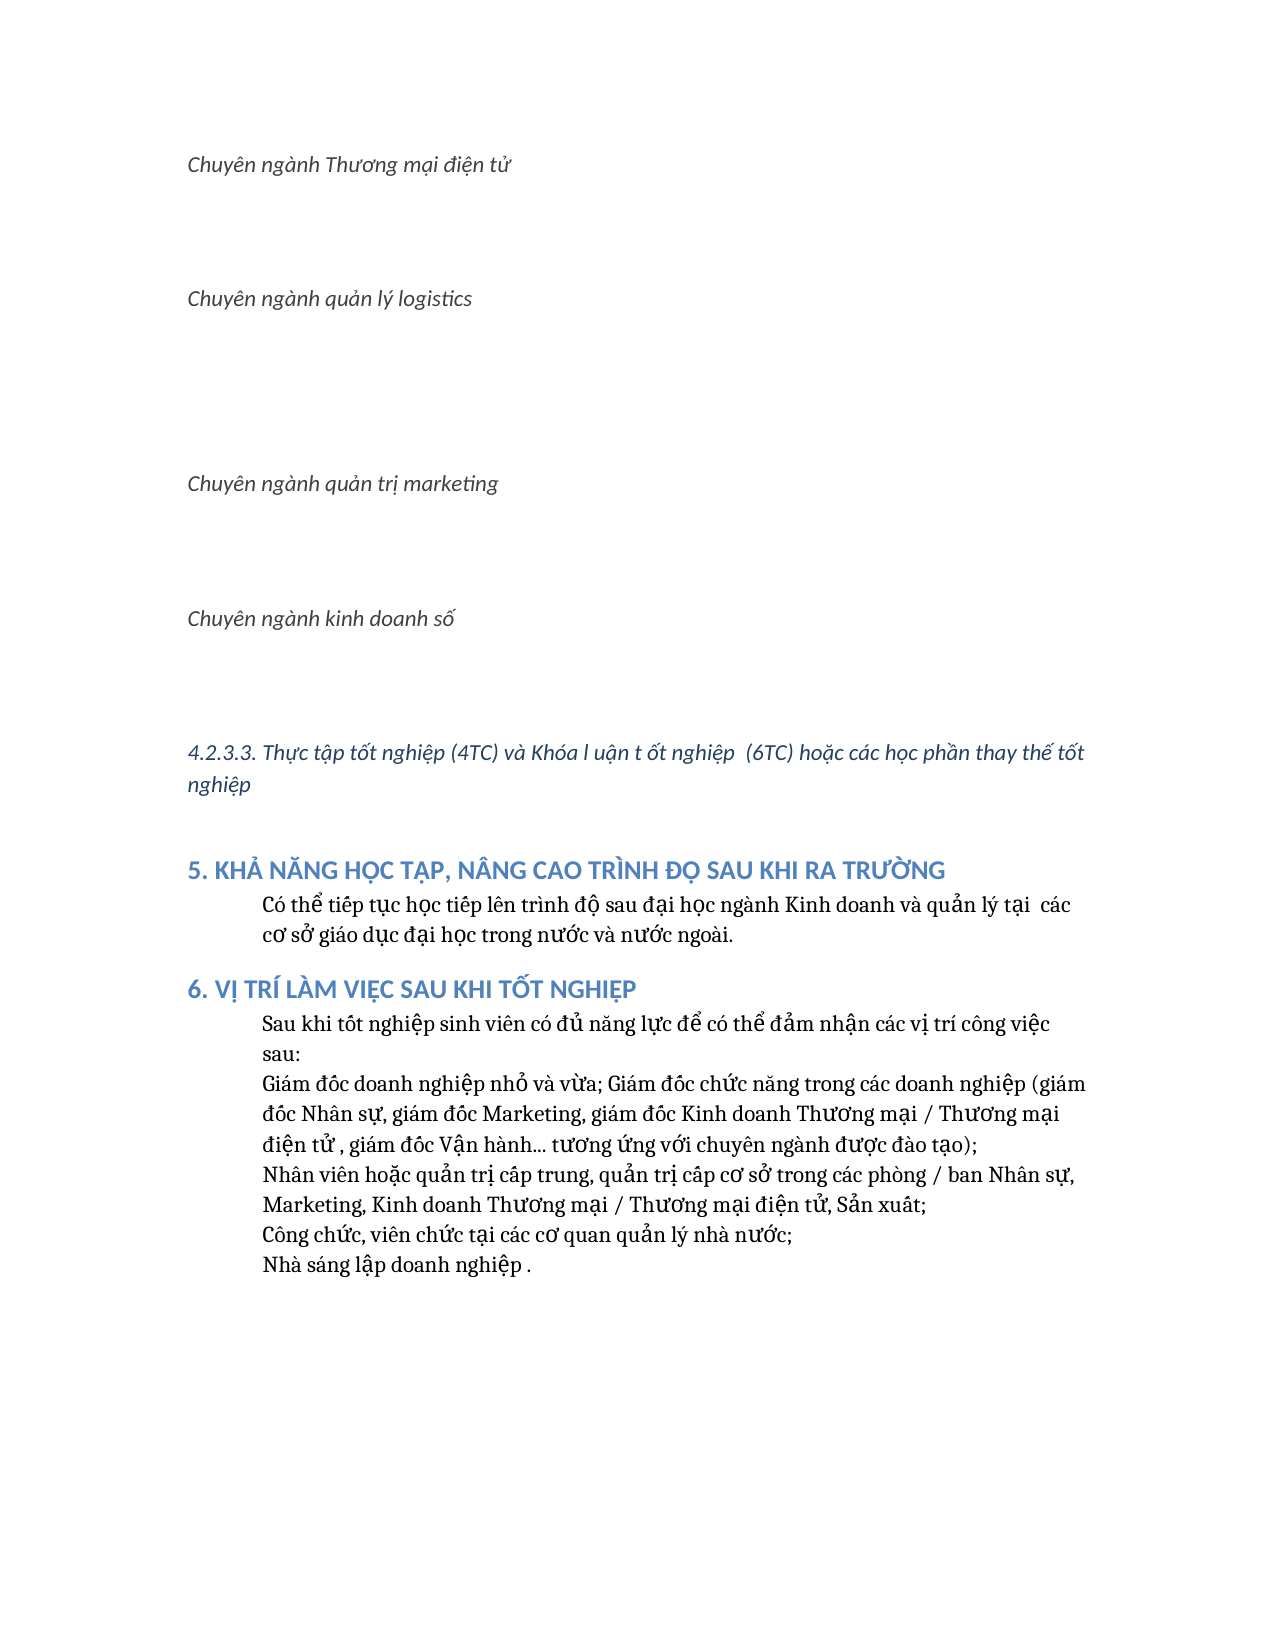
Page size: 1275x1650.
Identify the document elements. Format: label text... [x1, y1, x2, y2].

list Giám đốc doanh nghiệp nhỏ và vừa; Giám đốc chức năng trong các doanh nghiệp (giám đốc Nhân sự, giám đốc Marketing, giám đốc Kinh doanh Thương mại / Thương mại điện tử , giám đốc Vận hành... tương ứng với chuyên ngành được đào tạo); [262, 1071, 1087, 1158]
subtitle Chuyên ngành quản trị marketing [187, 469, 1087, 498]
list Nhà sáng lập doanh nghiệp . [262, 1252, 1087, 1279]
subtitle Chuyên ngành quản lý logistics [187, 284, 1087, 312]
subtitle 4.2.3.3. Thực tập tốt nghiệp (4TC) và Khóa l uận t ốt nghiệp (6TC) hoặc các học phần thay thế tốt nghiệp [187, 738, 1087, 798]
subtitle 6. VỊ TRÍ LÀM VIỆC SAU KHI TỐT NGHIỆP [187, 973, 1087, 1006]
subtitle Chuyên ngành Thương mại điện tử [187, 150, 1087, 178]
list Nhân viên hoặc quản trị cấp trung, quản trị cấp cơ sở trong các phòng / ban Nhân sự, Marketing, Kinh doanh Thương mại / Thương mại điện tử, Sản xuất; [262, 1162, 1087, 1218]
list Sau khi tốt nghiệp sinh viên có đủ năng lực để có thể đảm nhận các vị trí công việc sau: [262, 1011, 1087, 1067]
subtitle Chuyên ngành kinh doanh số [187, 604, 1087, 632]
list Có thể tiếp tục học tiếp lên trình độ sau đại học ngành Kinh doanh và quản lý tại các cơ sở giáo dục đại học trong nước và nước ngoài. [262, 891, 1087, 948]
subtitle 5. KHẢ NĂNG HỌC TẬP, NÂNG CAO TRÌNH ĐỘ SAU KHI RA TRƯỜNG [187, 853, 1087, 887]
list Công chức, viên chức tại các cơ quan quản lý nhà nước; [262, 1222, 1087, 1248]
